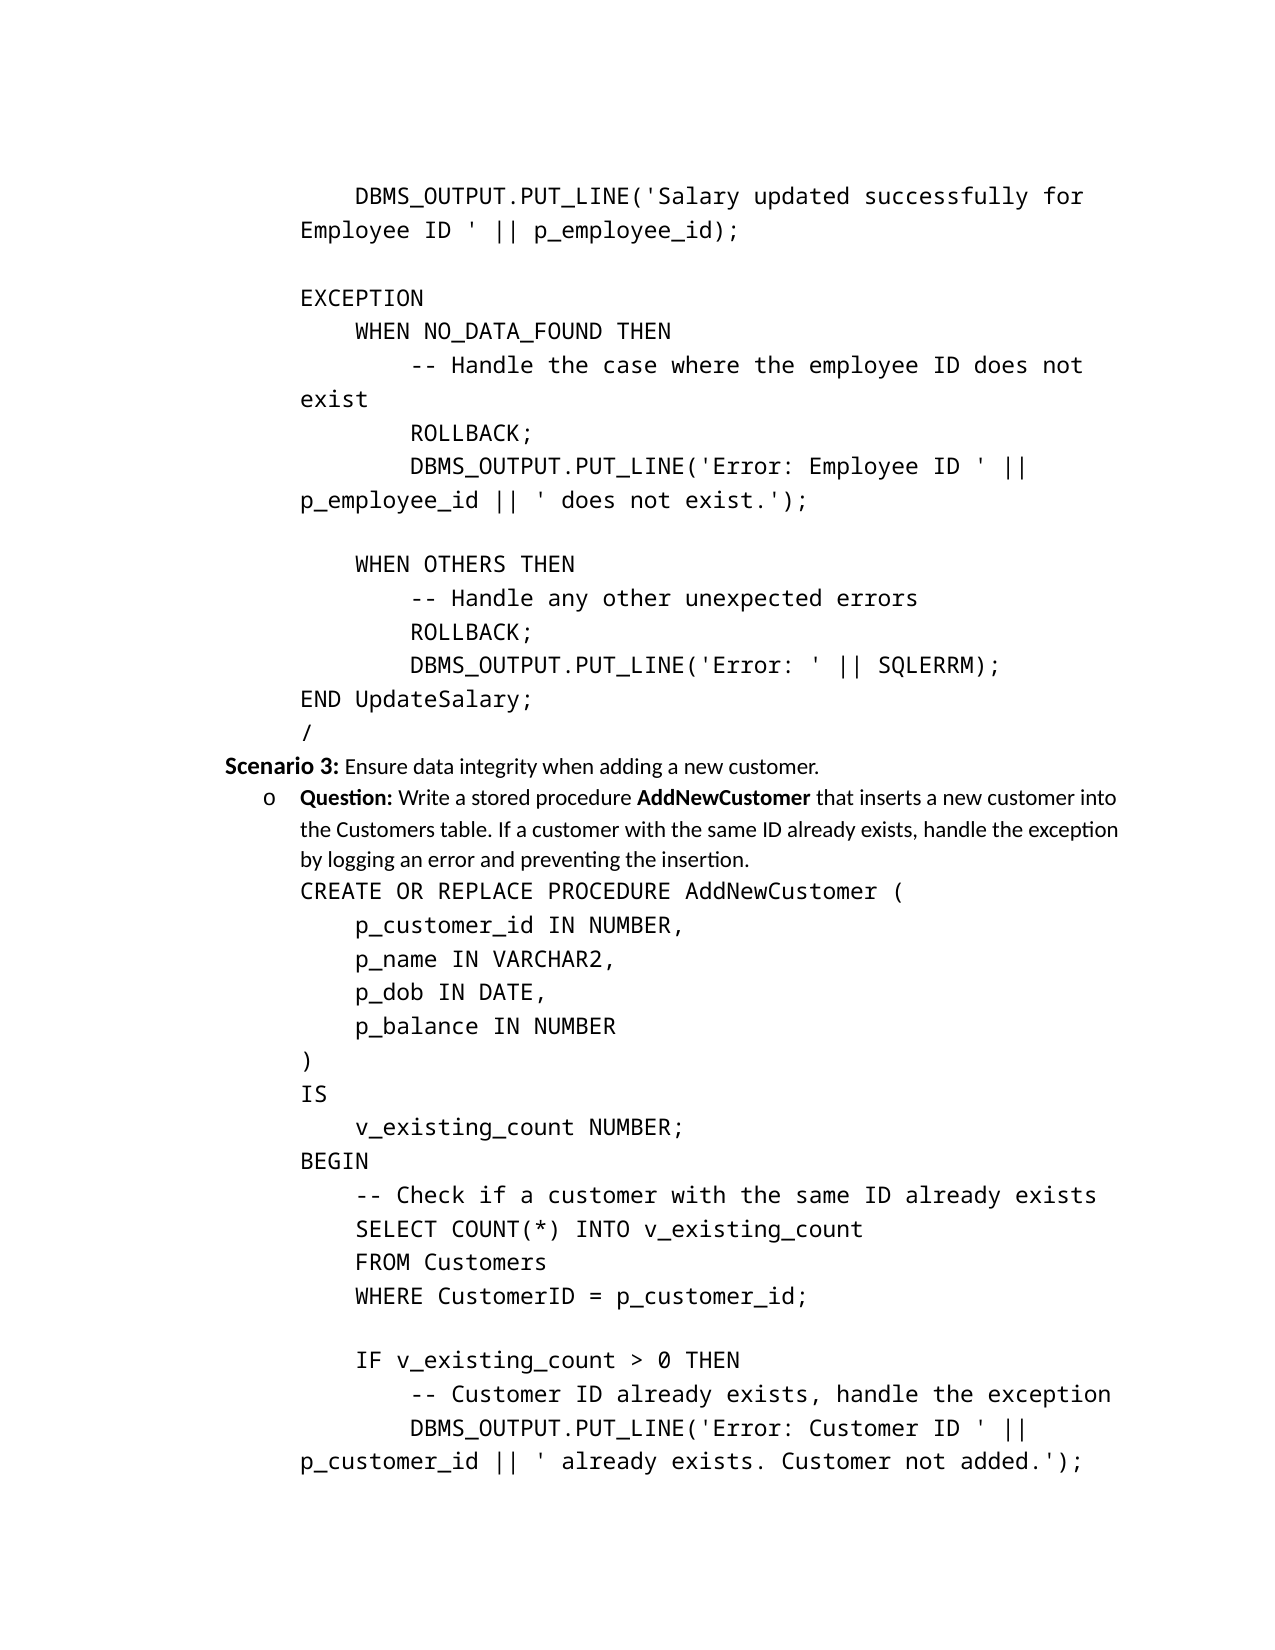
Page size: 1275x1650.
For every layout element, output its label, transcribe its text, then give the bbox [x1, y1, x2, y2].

text DBMS_OUTPUT.PUT_LINE('Error: ' || SQLERRM); [300, 649, 1125, 680]
list p_dob IN DATE, [300, 976, 1125, 1008]
text EXCEPTION [300, 281, 1125, 313]
list p_name IN VARCHAR2, [300, 943, 1125, 974]
text -- Handle any other unexpected errors [300, 582, 1125, 613]
text / [300, 717, 1125, 748]
list v_existing_count NUMBER; [300, 1111, 1125, 1143]
list WHERE CustomerID = p_customer_id; [300, 1280, 1125, 1311]
list p_customer_id IN NUMBER, [300, 909, 1125, 940]
text WHEN NO_DATA_FOUND THEN [300, 315, 1125, 346]
list CREATE OR REPLACE PROCEDURE AddNewCustomer ( [300, 875, 1125, 906]
text WHEN OTHERS THEN [300, 548, 1125, 579]
text ROLLBACK; [300, 416, 1125, 448]
list -- Customer ID already exists, handle the exception [300, 1378, 1125, 1409]
list BEGIN [300, 1145, 1125, 1176]
list DBMS_OUTPUT.PUT_LINE('Error: Customer ID ' || p_customer_id || ' already exists. Customer not added.'); [300, 1412, 1125, 1477]
text Scenario 3: Ensure data integrity when adding a new customer. [225, 750, 1125, 781]
list FROM Customers [300, 1246, 1125, 1278]
list IF v_existing_count > 0 THEN [300, 1344, 1125, 1375]
text ROLLBACK; [300, 615, 1125, 647]
list Question: Write a stored procedure AddNewCustomer that inserts a new customer into the Customers table. If a customer with the same ID already exists, handle the exception by logging an error and preventing the insertion. [262, 783, 1125, 873]
text END UpdateSalary; [300, 683, 1125, 714]
list IS [300, 1078, 1125, 1109]
list -- Check if a customer with the same ID already exists [300, 1179, 1125, 1210]
list SELECT COUNT(*) INTO v_existing_count [300, 1213, 1125, 1244]
text DBMS_OUTPUT.PUT_LINE('Error: Employee ID ' || p_employee_id || ' does not exist.'); [300, 450, 1125, 515]
list p_balance IN NUMBER [300, 1010, 1125, 1041]
text -- Handle the case where the employee ID does not exist [300, 349, 1125, 414]
list ) [300, 1044, 1125, 1075]
text DBMS_OUTPUT.PUT_LINE('Salary updated successfully for Employee ID ' || p_employee_id); [300, 180, 1125, 245]
